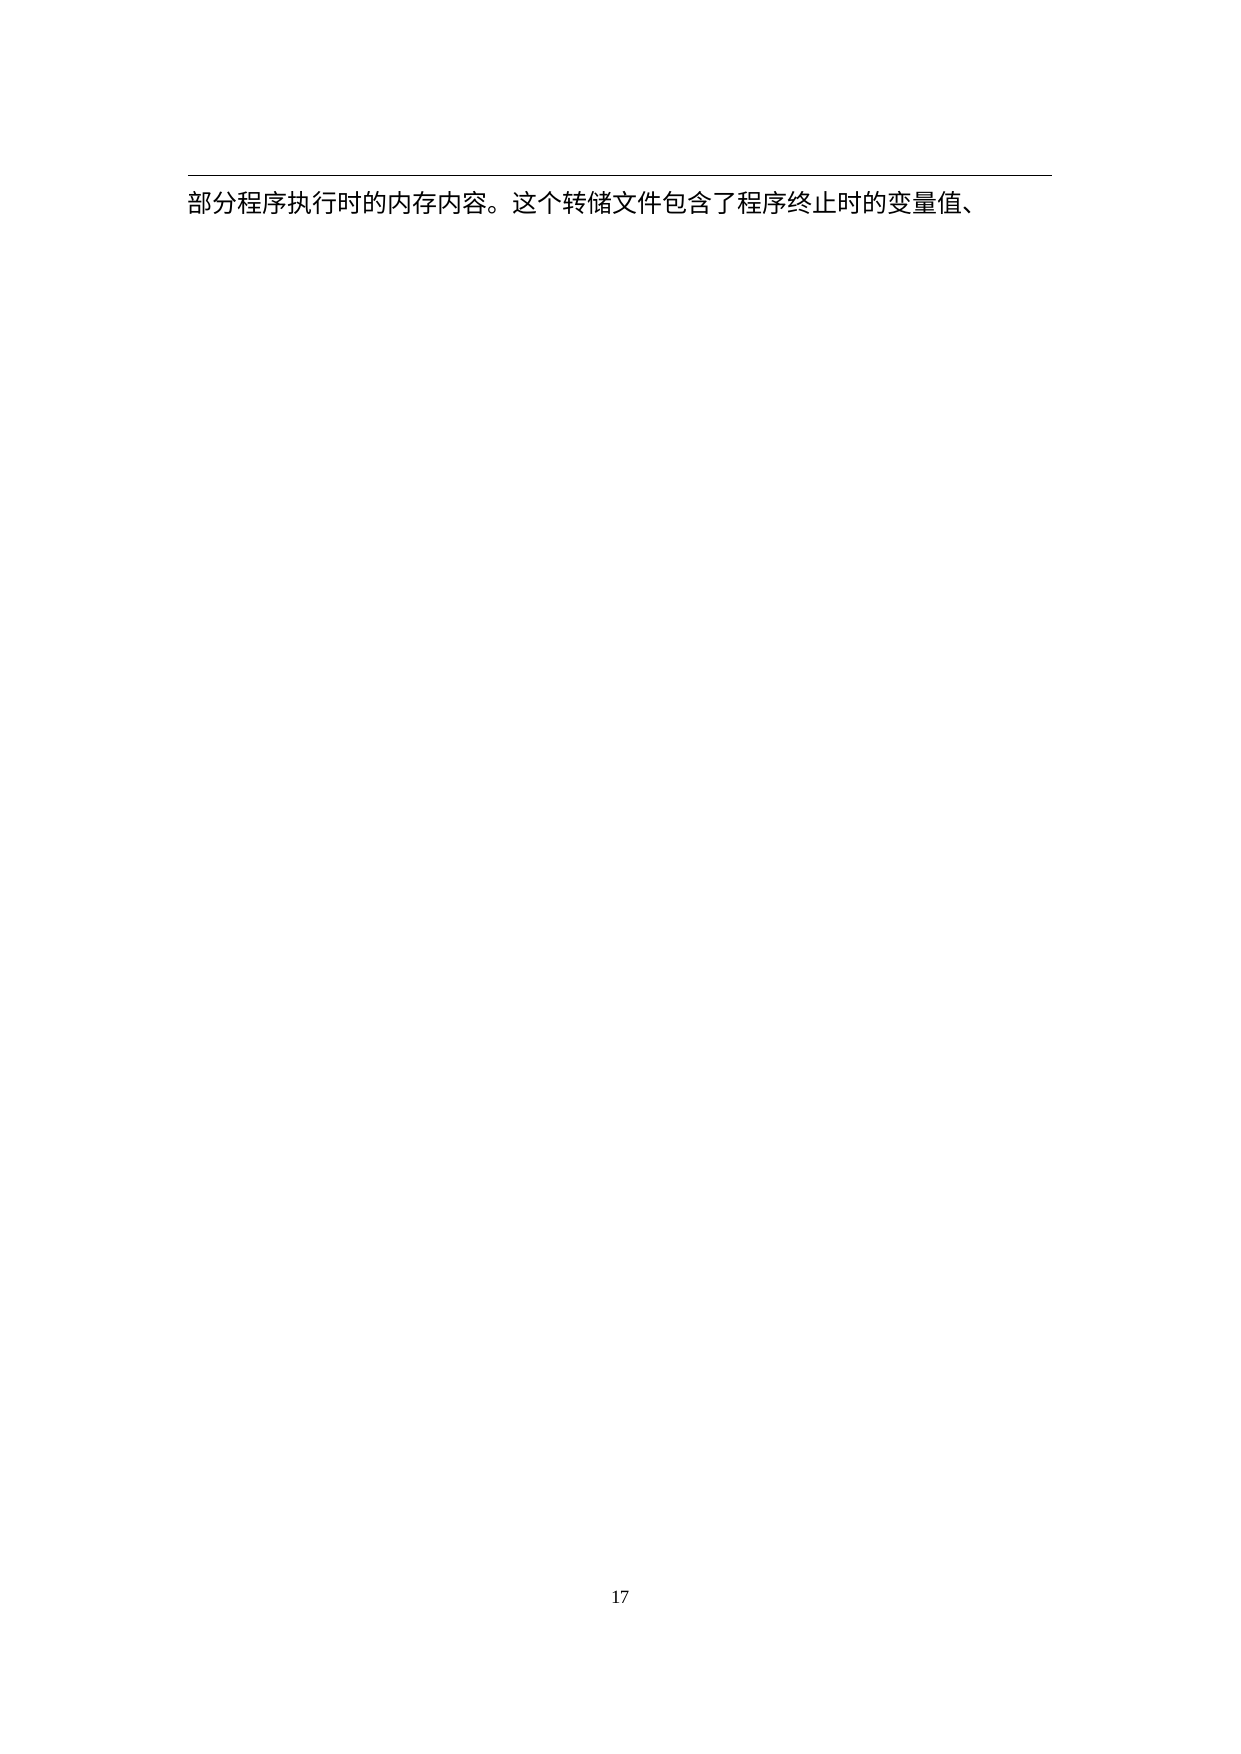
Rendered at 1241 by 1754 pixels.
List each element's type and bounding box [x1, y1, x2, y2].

text [188, 184, 1069, 220]
